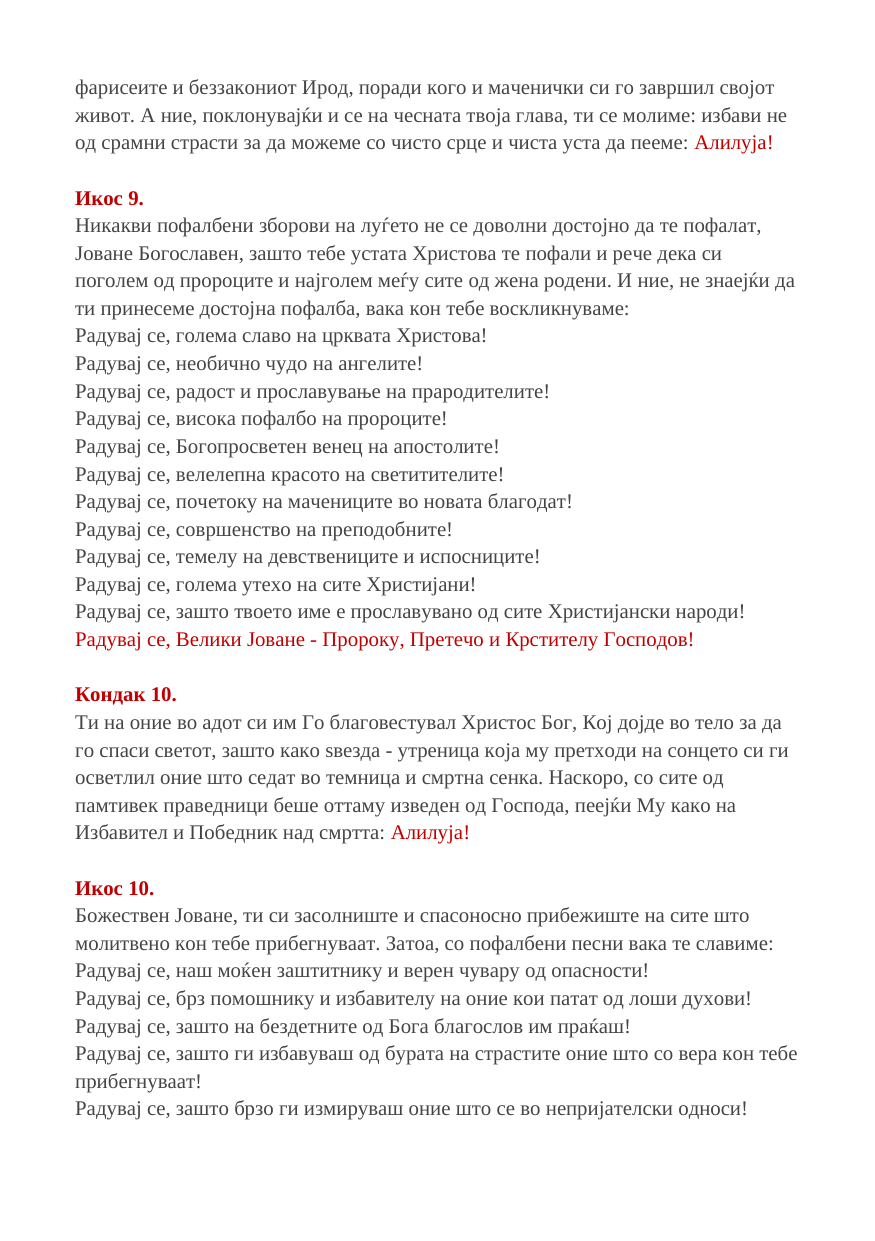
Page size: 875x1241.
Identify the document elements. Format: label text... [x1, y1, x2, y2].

text Радувај се, зашто на бездетните од Бога благослов им праќаш! [75, 1013, 799, 1038]
text Радувај се, наш моќен заштитнику и верен чувару од опасности! [75, 958, 799, 982]
text Радувај се, Богопросветен венец на апостолите! [75, 434, 799, 458]
text Радувај се, почетоку на мачениците во новата благодат! [75, 489, 799, 513]
text Радувај се, темелу на девствениците и испосниците! [75, 544, 799, 568]
text Радувај се, Велики Јоване - Пророку, Претечо и Крстителу Господов! [75, 627, 799, 651]
text Кондак 10. [75, 682, 799, 706]
text Радувај се, радост и прославување на прародителите! [75, 379, 799, 403]
text Ти на оние во адот си им Го благовестувал Христос Бог, Кој дојде во тело за да го спаси светот, зашто како ѕвезда - утреница која му претходи на сонцето си ги осветлил оние што седат во темница и смртна сенка. Наскоро, со сите од памтивек праведници беше оттаму изведен од Господа, пеејќи Му како на Избавител и Победник над смртта: Алилуја! [75, 710, 799, 844]
text Икос 10. [75, 876, 799, 899]
text Радувај се, висока пофалбо на пророците! [75, 406, 799, 430]
text Радувај се, велелепна красото на светитителите! [75, 461, 799, 486]
text Радувај се, брз помошнику и избавителу на оние кои патат од лоши духови! [75, 986, 799, 1010]
text Икос 9. [75, 185, 799, 209]
text Божествен Јоване, ти си засолниште и спасоносно прибежиште на сите што молитвено кон тебе прибегнуваат. Затоа, со пофалбени песни вака те славиме: [75, 903, 799, 955]
text Радувај се, голема утехо на сите Христијани! [75, 572, 799, 596]
text Радувај се, зашто ги избавуваш од бурата на страстите оние што со вера кон тебе прибегнуваат! [75, 1041, 799, 1093]
text Никакви пофалбени зборови на луѓето не се доволни достојно да те пофалат, Јоване Богославен, зашто тебе устата Христова те пофали и рече дека си поголем од пророците и најголем меѓу сите од жена родени. И ние, не знаејќи да ти принесеме достојна пофалба, вака кон тебе воскликнуваме: [75, 213, 799, 320]
text Радувај се, необично чудо на ангелите! [75, 351, 799, 375]
text Радувај се, зашто брзо ги измируваш оние што се во непријателски односи! [75, 1096, 799, 1120]
text Радувај се, зашто твоето име е прославувано од сите Христијански народи! [75, 599, 799, 623]
text Радувај се, голема славо на црквата Христова! [75, 323, 799, 347]
text Радувај се, совршенство на преподобните! [75, 517, 799, 541]
